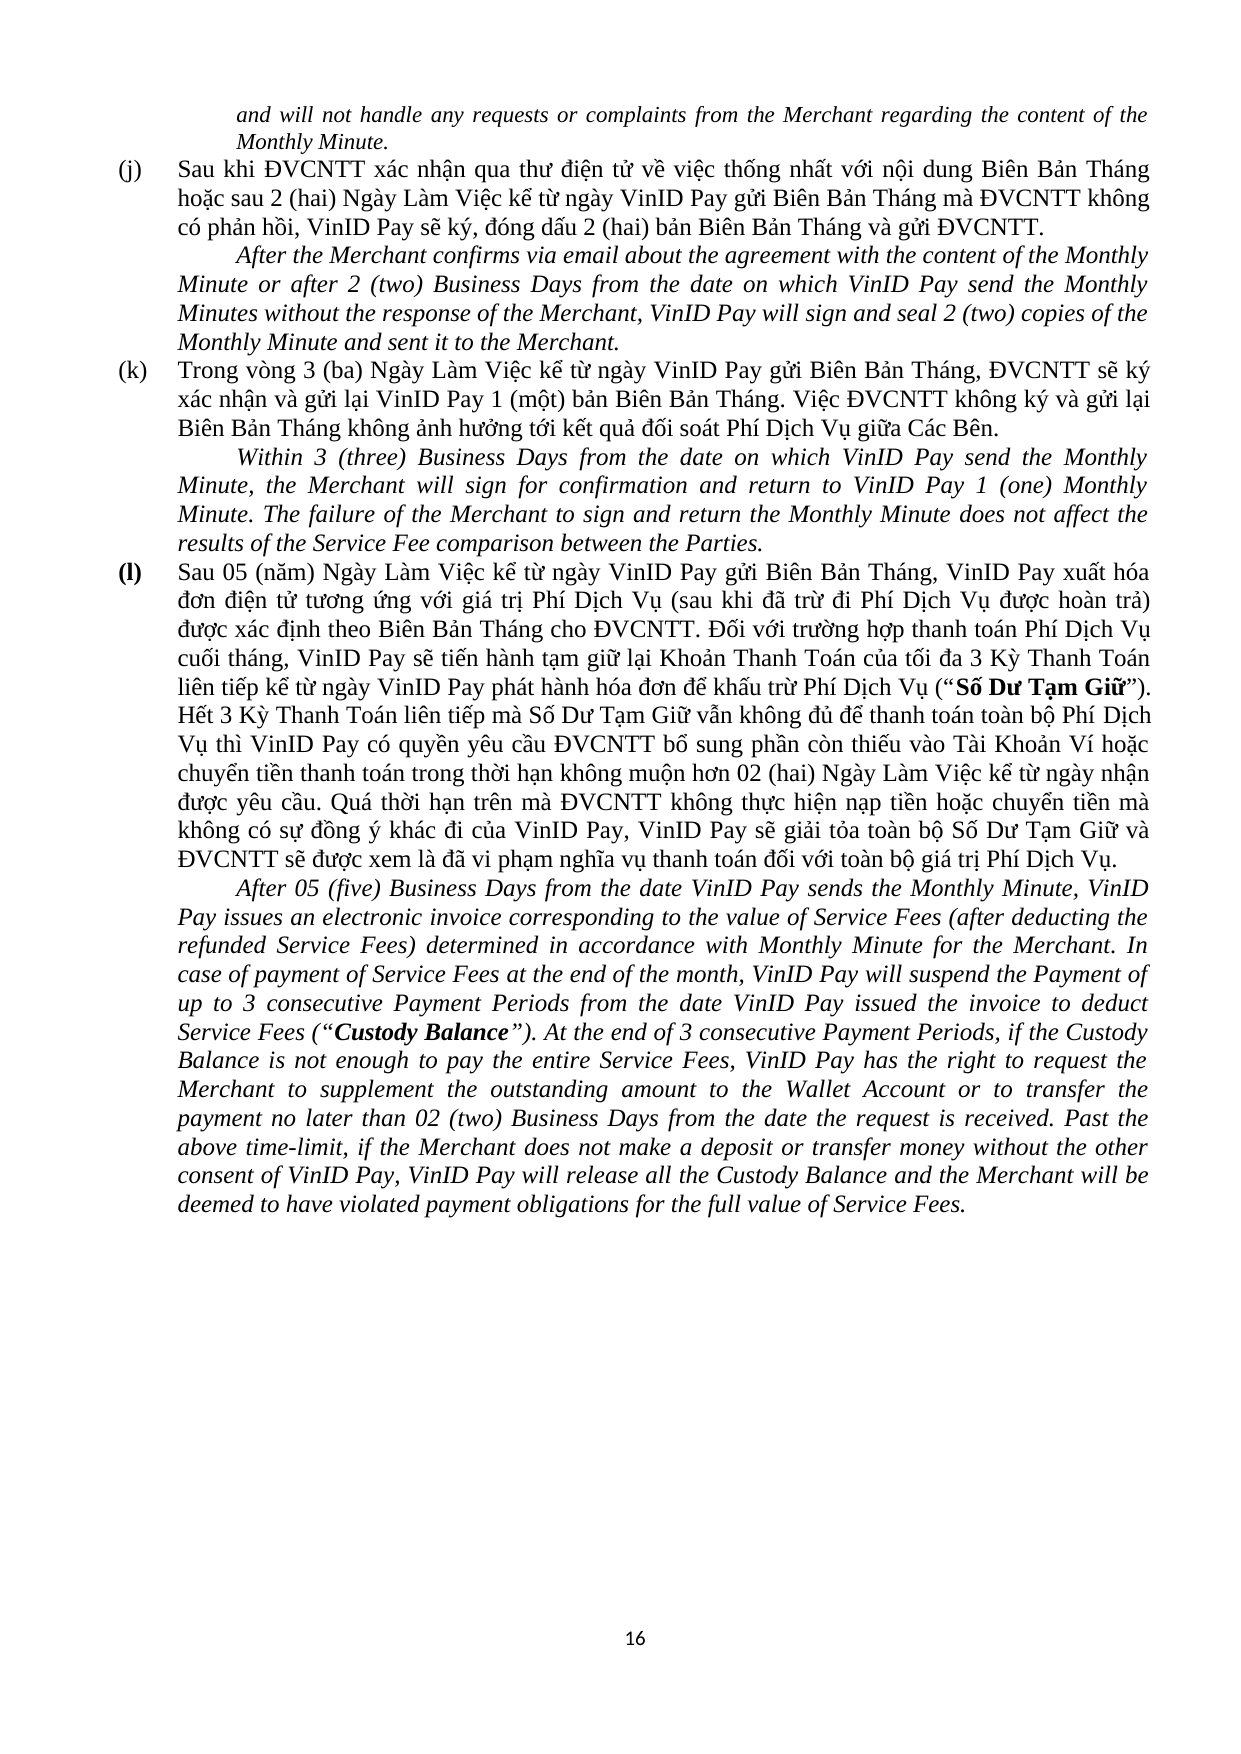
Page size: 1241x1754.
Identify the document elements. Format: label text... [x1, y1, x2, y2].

list Sau 05 (năm) Ngày Làm Việc kể từ ngày VinID Pay gửi Biên Bản Tháng, VinID Pay xuất hóa đơn điện tử tương ứng với giá trị Phí Dịch Vụ (sau khi đã trừ đi Phí Dịch Vụ được hoàn trả) được xác định theo Biên Bản Tháng cho ĐVCNTT. Đối với trường hợp thanh toán Phí Dịch Vụ cuối tháng, VinID Pay sẽ tiến hành tạm giữ lại Khoản Thanh Toán của tối đa 3 Kỳ Thanh Toán liên tiếp kể từ ngày VinID Pay phát hành hóa đơn để khấu trừ Phí Dịch Vụ (“Số Dư Tạm Giữ”). Hết 3 Kỳ Thanh Toán liên tiếp mà Số Dư Tạm Giữ vẫn không đủ để thanh toán toàn bộ Phí Dịch Vụ thì VinID Pay có quyền yêu cầu ĐVCNTT bổ sung phần còn thiếu vào Tài Khoản Ví hoặc chuyển tiền thanh toán trong thời hạn không muộn hơn 02 (hai) Ngày Làm Việc kể từ ngày nhận được yêu cầu. Quá thời hạn trên mà ĐVCNTT không thực hiện nạp tiền hoặc chuyển tiền mà không có sự đồng ý khác đi của VinID Pay, VinID Pay sẽ giải tỏa toàn bộ Số Dư Tạm Giữ và ĐVCNTT sẽ được xem là đã vi phạm nghĩa vụ thanh toán đối với toàn bộ giá trị Phí Dịch Vụ. [118, 557, 1152, 873]
list Sau khi ĐVCNTT xác nhận qua thư điện tử về việc thống nhất với nội dung Biên Bản Tháng hoặc sau 2 (hai) Ngày Làm Việc kể từ ngày VinID Pay gửi Biên Bản Tháng mà ĐVCNTT không có phản hồi, VinID Pay sẽ ký, đóng dấu 2 (hai) bản Biên Bản Tháng và gửi ĐVCNTT. [118, 154, 1152, 240]
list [236, 101, 1152, 154]
text After 05 (five) Business Days from the date VinID Pay sends the Monthly Minute, VinID Pay issues an electronic invoice corresponding to the value of Service Fees (after deducting the refunded Service Fees) determined in accordance with Monthly Minute for the Merchant. In case of payment of Service Fees at the end of the month, VinID Pay will suspend the Payment of up to 3 consecutive Payment Periods from the date VinID Pay issued the invoice to deduct Service Fees (“Custody Balance”). At the end of 3 consecutive Payment Periods, if the Custody Balance is not enough to pay the entire Service Fees, VinID Pay has the right to request the Merchant to supplement the outstanding amount to the Wallet Account or to transfer the payment no later than 02 (two) Business Days from the date the request is received. Past the above time-limit, if the Merchant does not make a deposit or transfer money without the other consent of VinID Pay, VinID Pay will release all the Custody Balance and the Merchant will be deemed to have violated payment obligations for the full value of Service Fees. [177, 873, 1152, 1218]
text After the Merchant confirms via email about the agreement with the content of the Monthly Minute or after 2 (two) Business Days from the date on which VinID Pay send the Monthly Minutes without the response of the Merchant, VinID Pay will sign and seal 2 (two) copies of the Monthly Minute and sent it to the Merchant. [177, 240, 1152, 355]
list Trong vòng 3 (ba) Ngày Làm Việc kể từ ngày VinID Pay gửi Biên Bản Tháng, ĐVCNTT sẽ ký xác nhận và gửi lại VinID Pay 1 (một) bản Biên Bản Tháng. Việc ĐVCNTT không ký và gửi lại Biên Bản Tháng không ảnh hưởng tới kết quả đối soát Phí Dịch Vụ giữa Các Bên. [118, 355, 1152, 442]
text Within 3 (three) Business Days from the date on which VinID Pay send the Monthly Minute, the Merchant will sign for confirmation and return to VinID Pay 1 (one) Monthly Minute. The failure of the Merchant to sign and return the Monthly Minute does not affect the results of the Service Fee comparison between the Parties. [177, 442, 1152, 557]
